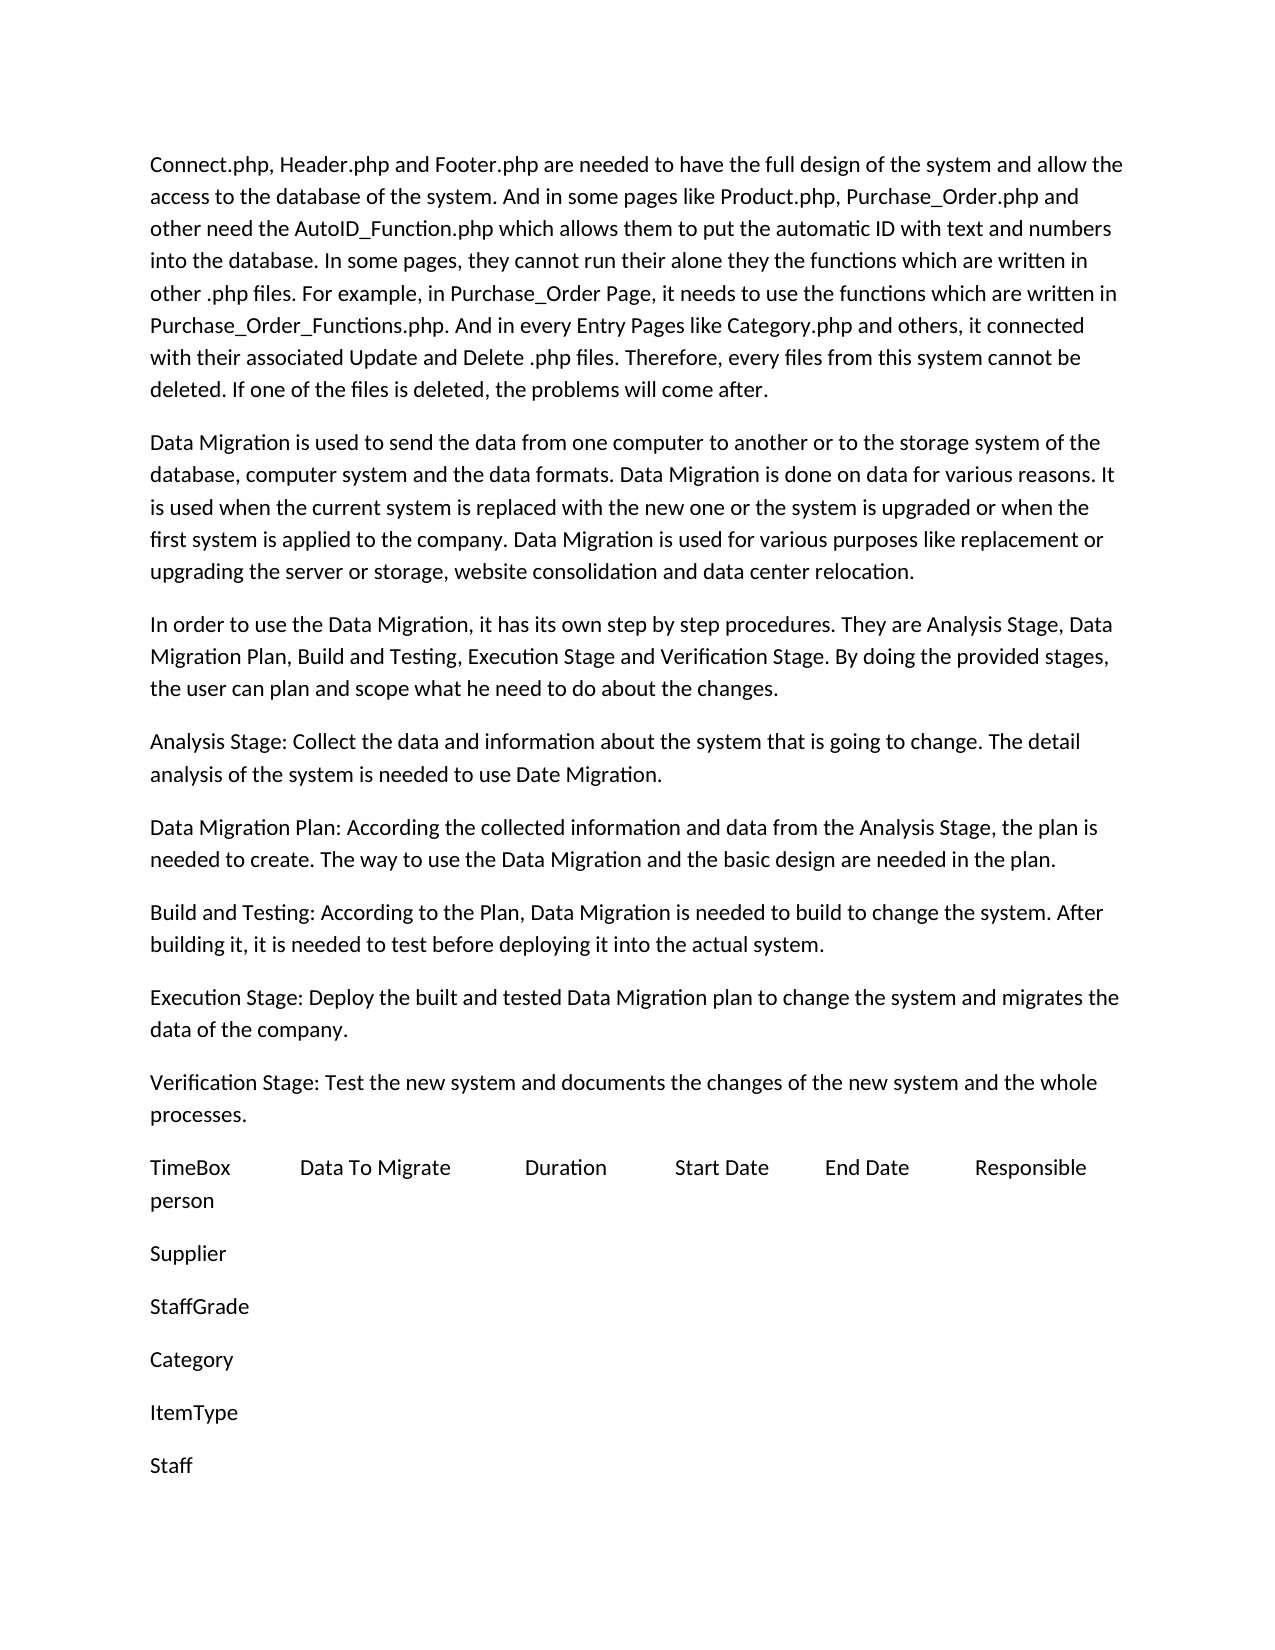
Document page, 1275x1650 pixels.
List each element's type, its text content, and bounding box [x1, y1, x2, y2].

text Build and Testing: According to the Plan, Data Migration is needed to build to change the system. After building it, it is needed to test before deploying it into the actual system. [150, 898, 1125, 958]
text StaffGrade [150, 1292, 1125, 1320]
text Execution Stage: Deploy the built and tested Data Migration plan to change the system and migrates the data of the company. [150, 983, 1125, 1043]
text Category [150, 1345, 1125, 1373]
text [150, 150, 1125, 403]
text Supplier [150, 1239, 1125, 1267]
text Staff [150, 1451, 1125, 1479]
text Analysis Stage: Collect the data and information about the system that is going to change. The detail analysis of the system is needed to use Date Migration. [150, 727, 1125, 788]
text TimeBox Data To Migrate Duration Start Date End Date Responsible person [150, 1153, 1125, 1214]
text Data Migration is used to send the data from one computer to another or to the storage system of the database, computer system and the data formats. Data Migration is done on data for various reasons. It is used when the current system is replaced with the new one or the system is upgraded or when the first system is applied to the company. Data Migration is used for various purposes like replacement or upgrading the server or storage, website consolidation and data center relocation. [150, 428, 1125, 585]
text In order to use the Data Migration, it has its own step by step procedures. They are Analysis Stage, Data Migration Plan, Build and Testing, Execution Stage and Verification Stage. By doing the provided stages, the user can plan and scope what he need to do about the changes. [150, 610, 1125, 702]
text Data Migration Plan: According the collected information and data from the Analysis Stage, the plan is needed to create. The way to use the Data Migration and the basic design are needed in the plan. [150, 813, 1125, 873]
text ItemType [150, 1398, 1125, 1426]
text Verification Stage: Test the new system and documents the changes of the new system and the whole processes. [150, 1068, 1125, 1128]
